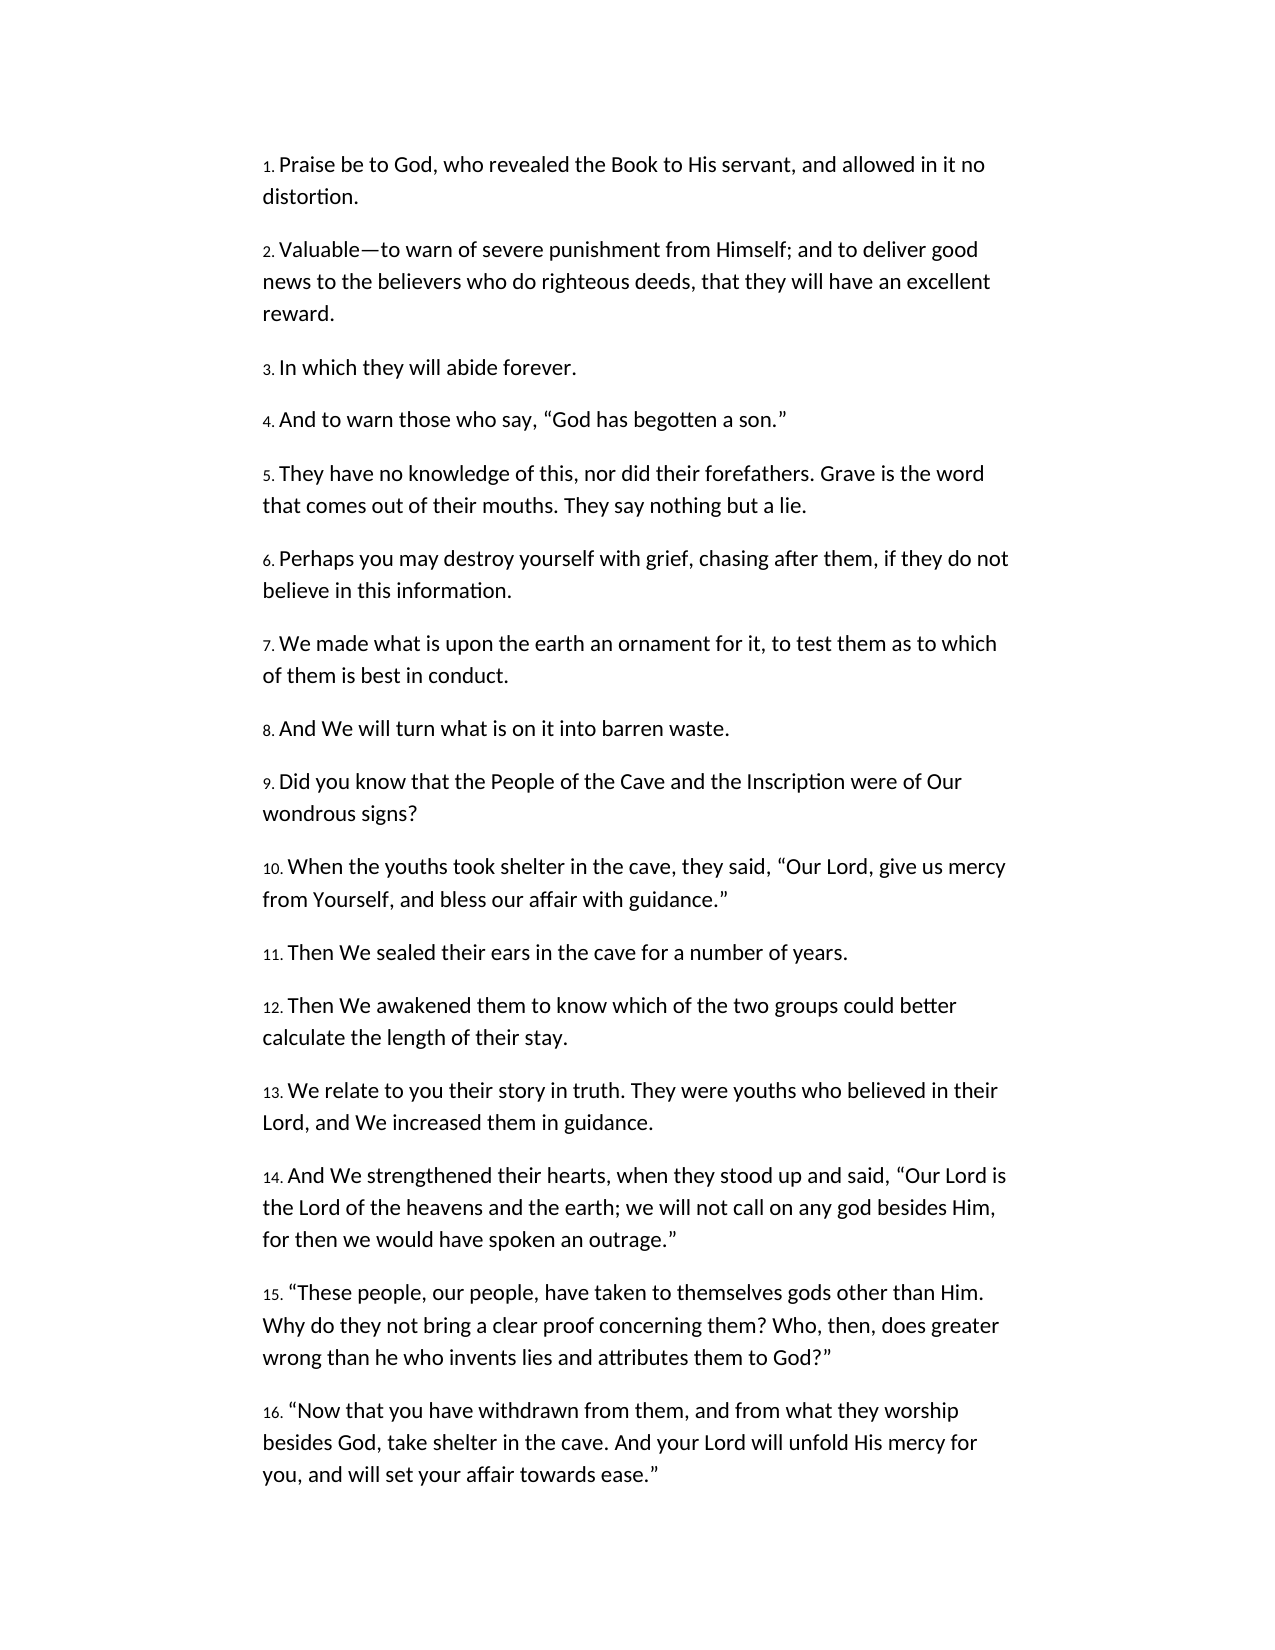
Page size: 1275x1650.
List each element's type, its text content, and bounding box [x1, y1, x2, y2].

text Then We sealed their ears in the cave for a number of years. [262, 938, 1012, 966]
text We relate to you their story in truth. They were youths who believed in their Lord, and We increased them in guidance. [262, 1076, 1012, 1136]
text When the youths took shelter in the cave, they said, “Our Lord, give us mercy from Yourself, and bless our affair with guidance.” [262, 852, 1012, 913]
text Perhaps you may destroy yourself with grief, chasing after them, if they do not believe in this information. [262, 544, 1012, 604]
text And We strengthened their hearts, when they stood up and said, “Our Lord is the Lord of the heavens and the earth; we will not call on any god besides Him, for then we would have spoken an outrage.” [262, 1161, 1012, 1253]
text They have no knowledge of this, nor did their forefathers. Grave is the word that comes out of their mouths. They say nothing but a lie. [262, 459, 1012, 519]
text Valuable—to warn of severe punishment from Himself; and to deliver good news to the believers who do righteous deeds, that they will have an excellent reward. [262, 235, 1012, 328]
text Praise be to God, who revealed the Book to His servant, and allowed in it no distortion. [262, 150, 1012, 210]
text In which they will abide forever. [262, 353, 1012, 381]
text “Now that you have withdrawn from them, and from what they worship besides God, take shelter in the cave. And your Lord will unfold His mercy for you, and will set your affair towards ease.” [262, 1396, 1012, 1488]
text Then We awakened them to know which of the two groups could better calculate the length of their stay. [262, 991, 1012, 1051]
text We made what is upon the earth an ornament for it, to test them as to which of them is best in conduct. [262, 629, 1012, 689]
text And to warn those who say, “God has begotten a son.” [262, 406, 1012, 434]
text “These people, our people, have taken to themselves gods other than Him. Why do they not bring a clear proof concerning them? Who, then, does greater wrong than he who invents lies and attributes them to God?” [262, 1278, 1012, 1371]
text And We will turn what is on it into barren waste. [262, 714, 1012, 742]
text Did you know that the People of the Cave and the Inscription were of Our wondrous signs? [262, 767, 1012, 827]
